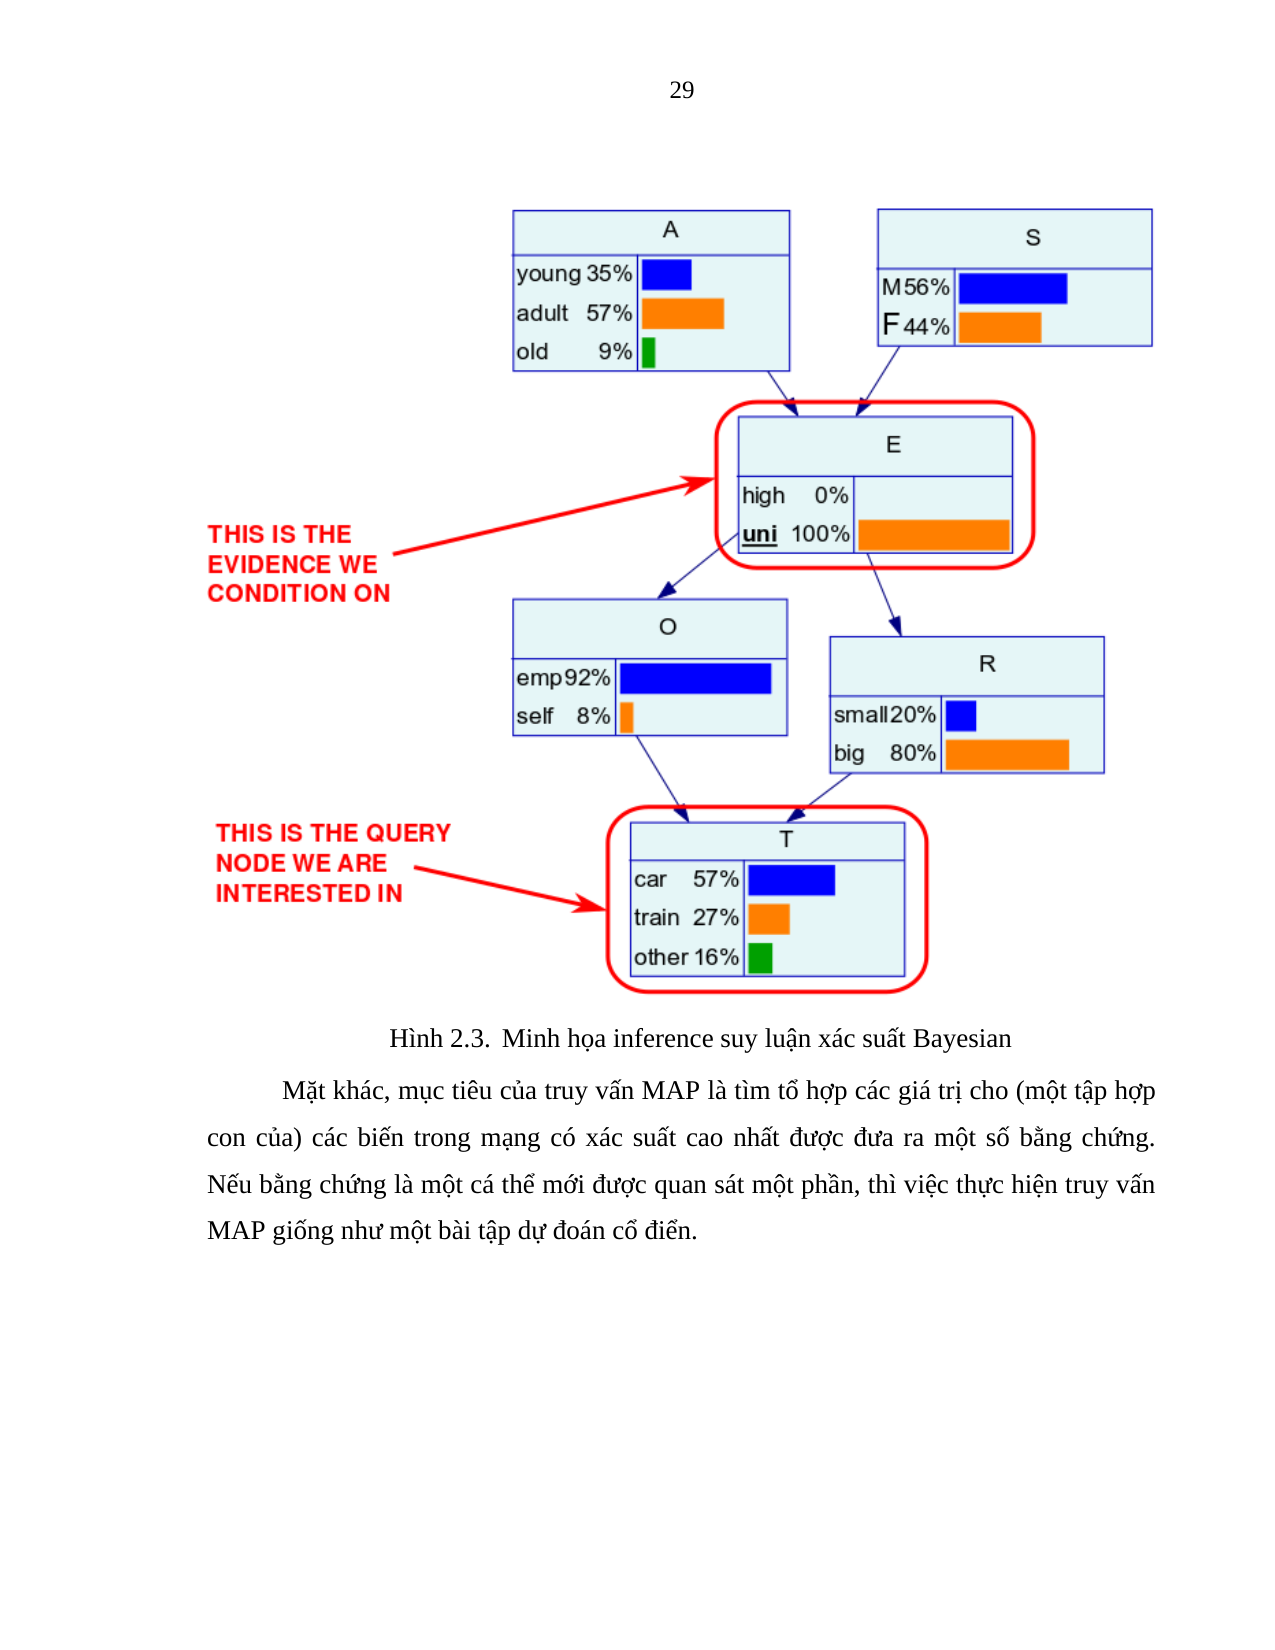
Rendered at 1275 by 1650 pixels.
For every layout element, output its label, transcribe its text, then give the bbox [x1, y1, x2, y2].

picture [206, 206, 1157, 998]
list Minh họa inference suy luận xác suất Bayesian [244, 1022, 1157, 1054]
text Mặt khác, mục tiêu của truy vấn MAP là tìm tổ hợp các giá trị cho (một tập hợp con của) các biến trong mạng có xác suất cao nhất được đưa ra một số bằng chứng. Nếu bằng chứng là một cá thể mới được quan sát một phần, thì việc thực hiện truy vấn MAP giống như một bài tập dự đoán cổ điển. [207, 1074, 1157, 1246]
